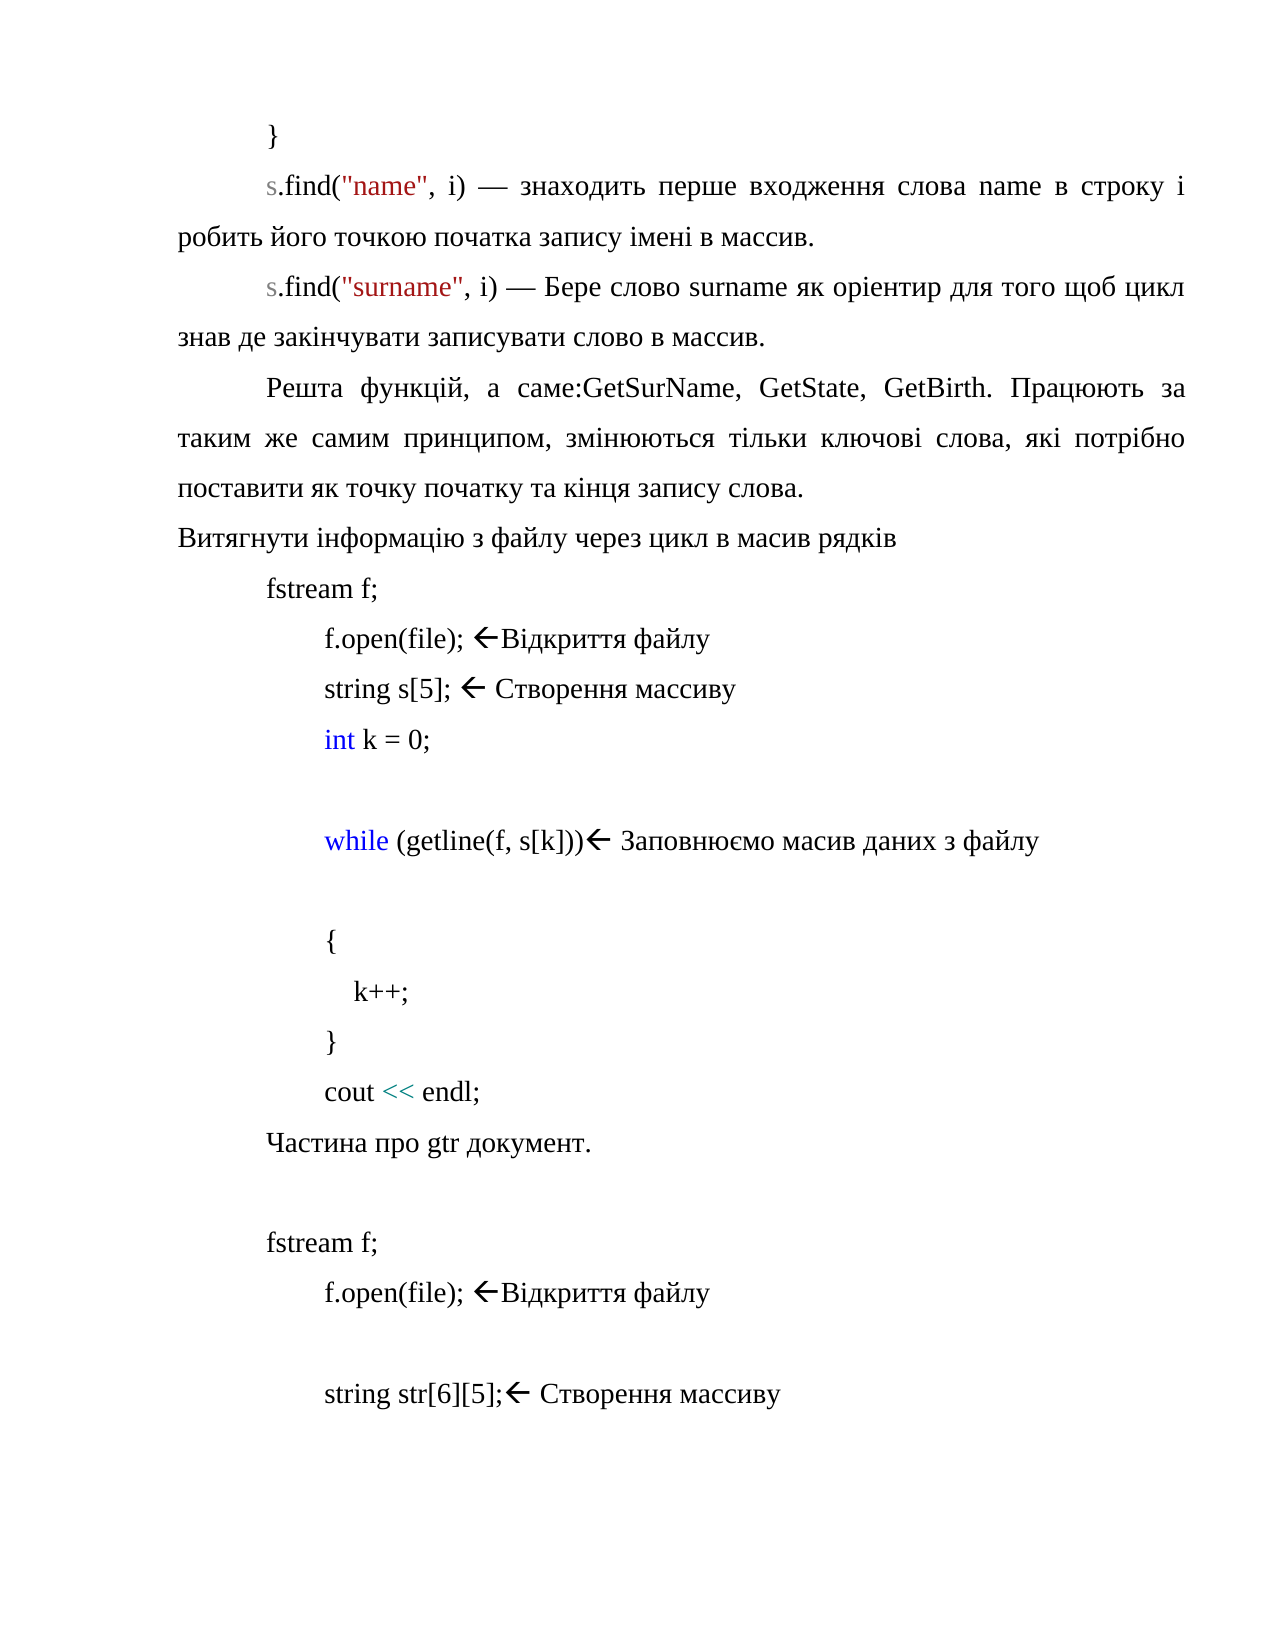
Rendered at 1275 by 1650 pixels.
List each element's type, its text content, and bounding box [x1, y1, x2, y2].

text Витягнути інформацію з файлу через цикл в масив рядків [177, 521, 1186, 554]
text s.find("name", i) — знаходить перше входження слова name в строку i робить його точкою початка запису iменi в массив. [177, 168, 1186, 252]
text string str[6][5]; Створення массиву [177, 1376, 1186, 1410]
text f.open(file); Відкриття файлу [177, 1276, 1186, 1309]
text Частина про gtr документ. [177, 1125, 1186, 1158]
text fstream f; [177, 571, 1186, 604]
text int k = 0; [177, 722, 1186, 756]
text { [177, 923, 1186, 957]
text Решта функцій, а саме:GetSurName, GetState, GetBirth. Працюють за таким же самим принципом, змінюються тільки ключовi слова, якi потрібно поставити як точку початку та кiнця запису слова. [177, 370, 1186, 504]
text fstream f; [177, 1225, 1186, 1259]
text while (getline(f, s[k])) Заповнюємо масив даних з файлу [177, 823, 1186, 856]
text } [177, 118, 1186, 152]
text k++; [177, 974, 1186, 1007]
text f.open(file); Відкриття файлу [177, 621, 1186, 655]
text cout << endl; [177, 1074, 1186, 1108]
text } [177, 1024, 1186, 1058]
text string s[5]; Створення массиву [177, 672, 1186, 705]
text s.find("surname", i) — Бере слово surname як орiентир для того щоб цикл знав де закiнчувати записувати слово в массив. [177, 269, 1186, 353]
